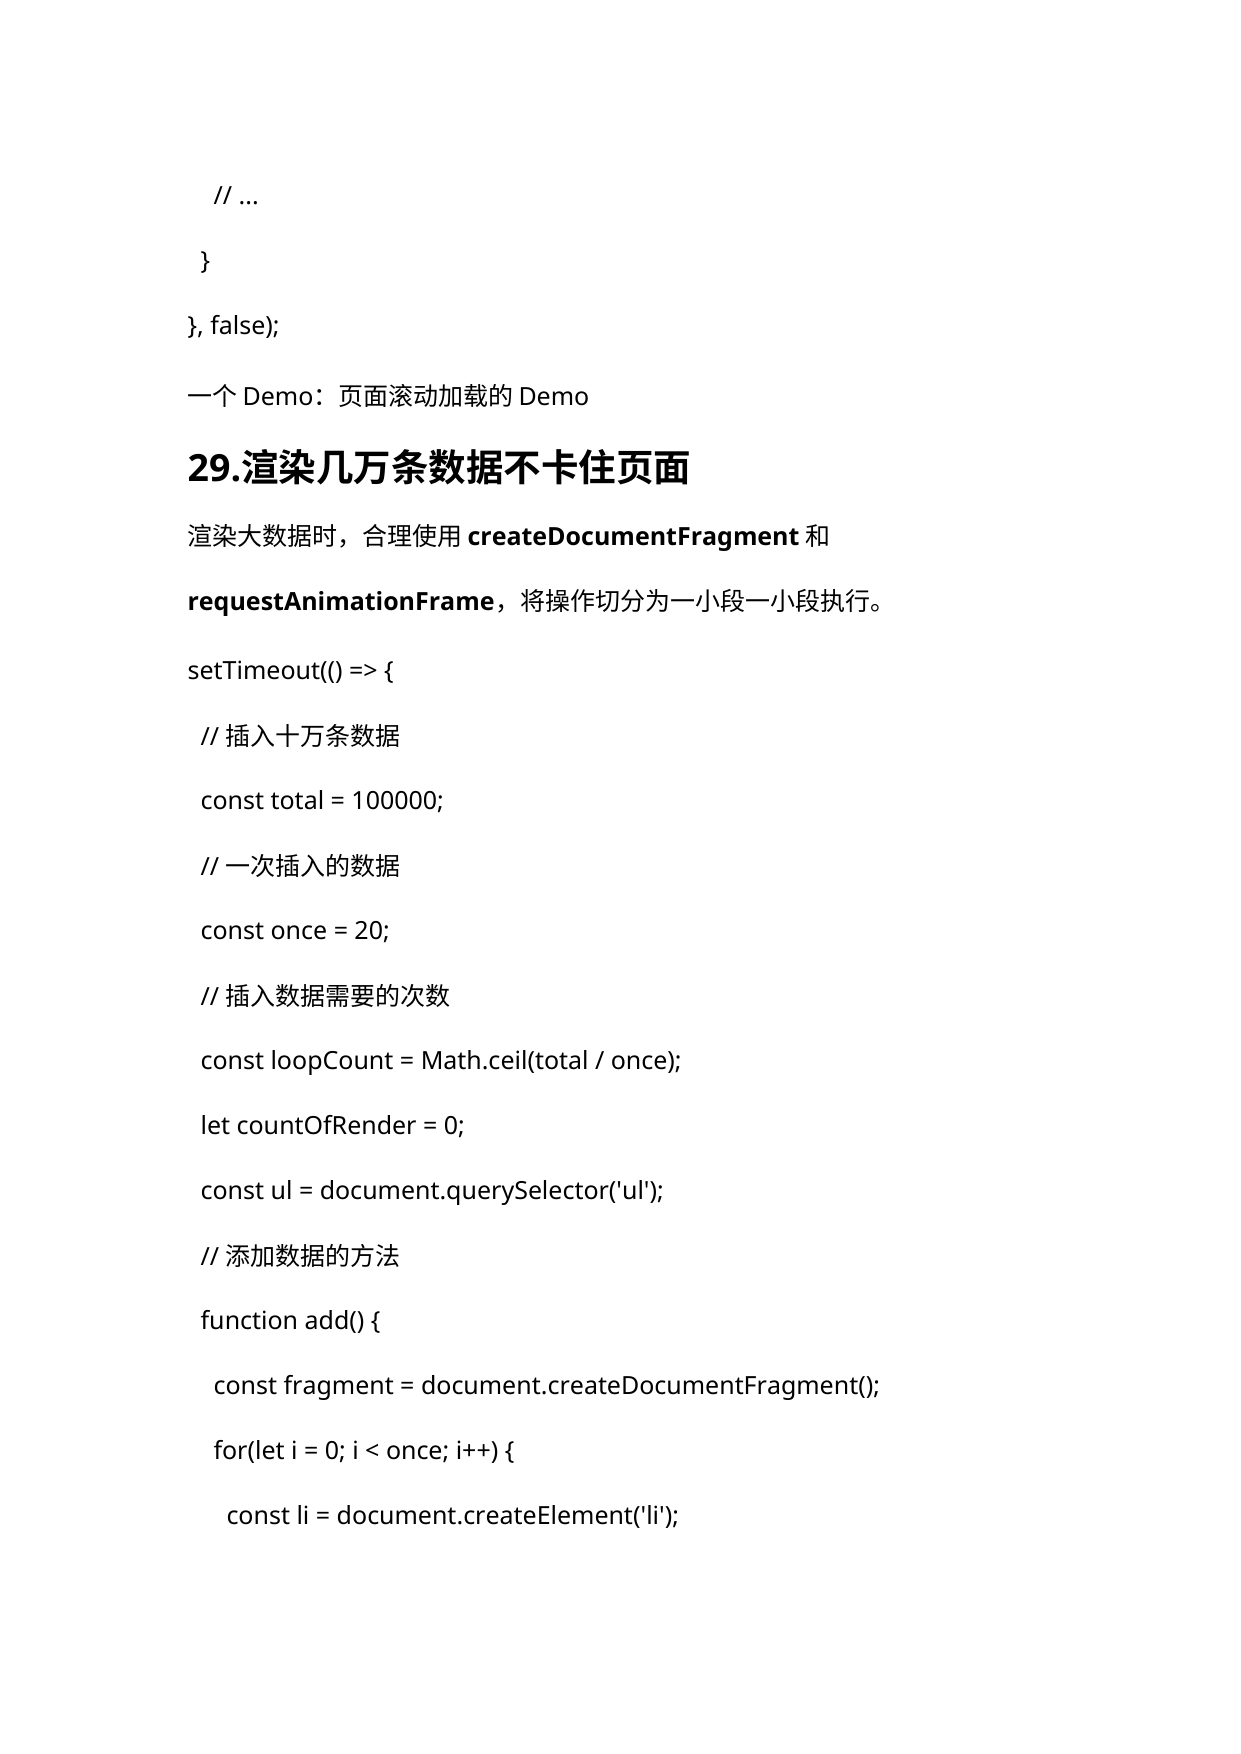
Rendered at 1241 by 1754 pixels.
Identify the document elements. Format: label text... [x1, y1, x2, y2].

text setTimeout(() => { [187, 637, 1053, 702]
text const loopCount = Math.ceil(total / once); [187, 1027, 1053, 1092]
text 一个Demo：页面滚动加载的Demo [187, 362, 1053, 427]
text let countOfRender = 0; [187, 1092, 1053, 1157]
text for(let i = 0; i < once; i++) { [187, 1417, 1053, 1482]
text } [187, 227, 1053, 292]
text const li = document.createElement('li'); [187, 1482, 1053, 1547]
text // 插入数据需要的次数 [187, 962, 1053, 1027]
text const total = 100000; [187, 767, 1053, 832]
text // ... [187, 162, 1053, 227]
text const ul = document.querySelector('ul'); [187, 1157, 1053, 1222]
text 29.渲染几万条数据不卡住页面 [187, 432, 1053, 497]
text // 插入十万条数据 [187, 702, 1053, 767]
text }, false); [187, 292, 1053, 357]
text const once = 20; [187, 897, 1053, 962]
text function add() { [187, 1287, 1053, 1352]
text // 添加数据的方法 [187, 1222, 1053, 1287]
text 渲染大数据时，合理使用createDocumentFragment和requestAnimationFrame，将操作切分为一小段一小段执行。 [187, 502, 1053, 632]
text // 一次插入的数据 [187, 832, 1053, 897]
text const fragment = document.createDocumentFragment(); [187, 1352, 1053, 1417]
